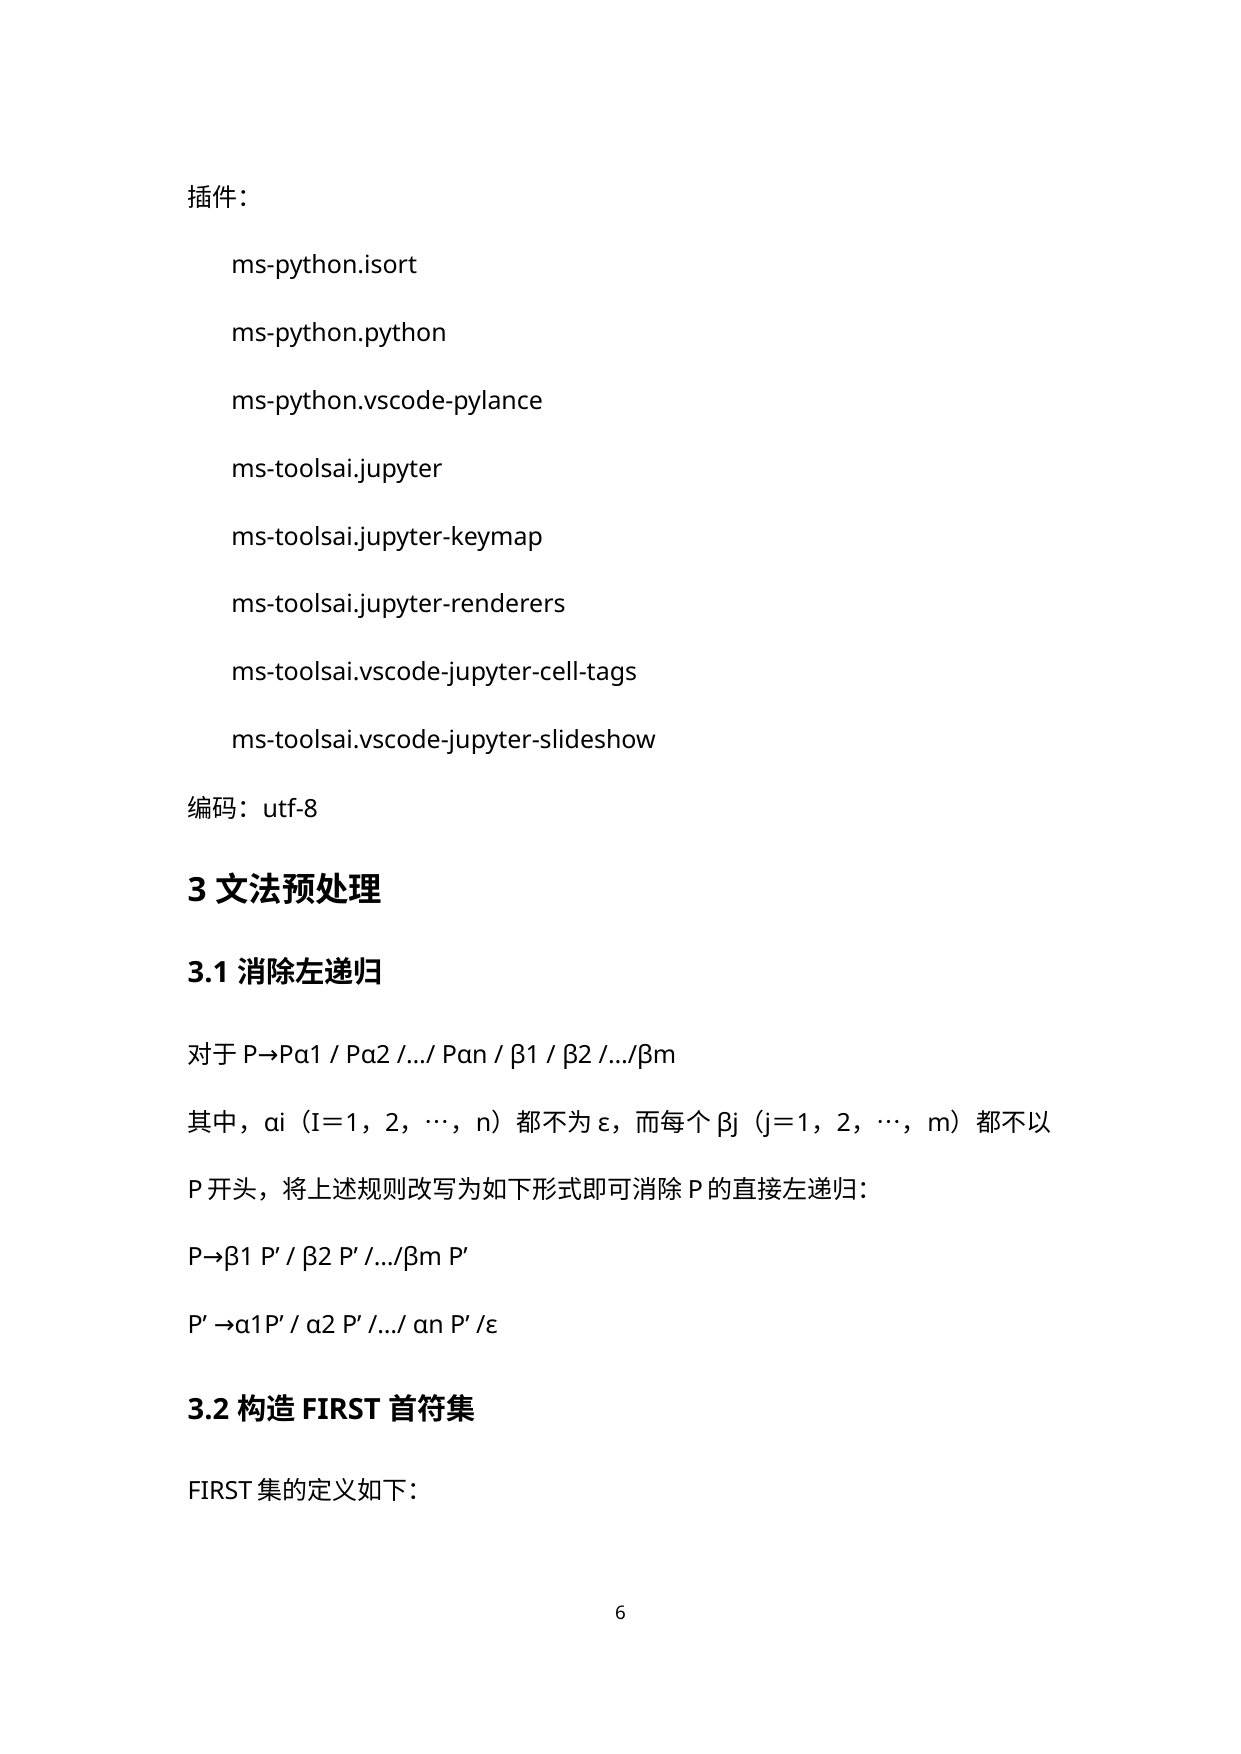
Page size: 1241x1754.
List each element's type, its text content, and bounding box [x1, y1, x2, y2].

text 插件： [187, 162, 1053, 229]
text 其中，αi（I＝1，2，…，n）都不为ε，而每个βj（j＝1，2，…，m）都不以P开头，将上述规则改写为如下形式即可消除P的直接左递归： [187, 1086, 1053, 1222]
text P→β1 P’ / β2 P’ /…/βm P’ [187, 1222, 1053, 1290]
subtitle 3.2 构造FIRST 首符集 [187, 1372, 1053, 1440]
text FIRST集的定义如下： [187, 1455, 1053, 1523]
text ms-python.vscode-pylance [187, 365, 1053, 433]
text P’ →α1P’ / α2 P’ /…/ αn P’ /ε [187, 1290, 1053, 1358]
text ms-python.isort [187, 229, 1053, 297]
subtitle 3.1 消除左递归 [187, 936, 1053, 1004]
text ms-toolsai.jupyter-keymap [187, 501, 1053, 569]
text 编码：utf-8 [187, 773, 1053, 841]
text ms-toolsai.vscode-jupyter-cell-tags [187, 637, 1053, 705]
text ms-toolsai.vscode-jupyter-slideshow [187, 705, 1053, 773]
text 对于P→Pα1 / Pα2 /…/ Pαn / β1 / β2 /…/βm [187, 1018, 1053, 1086]
subtitle 3 文法预处理 [187, 853, 1053, 921]
text ms-toolsai.jupyter-renderers [187, 569, 1053, 637]
text ms-toolsai.jupyter [187, 433, 1053, 501]
text ms-python.python [187, 297, 1053, 365]
